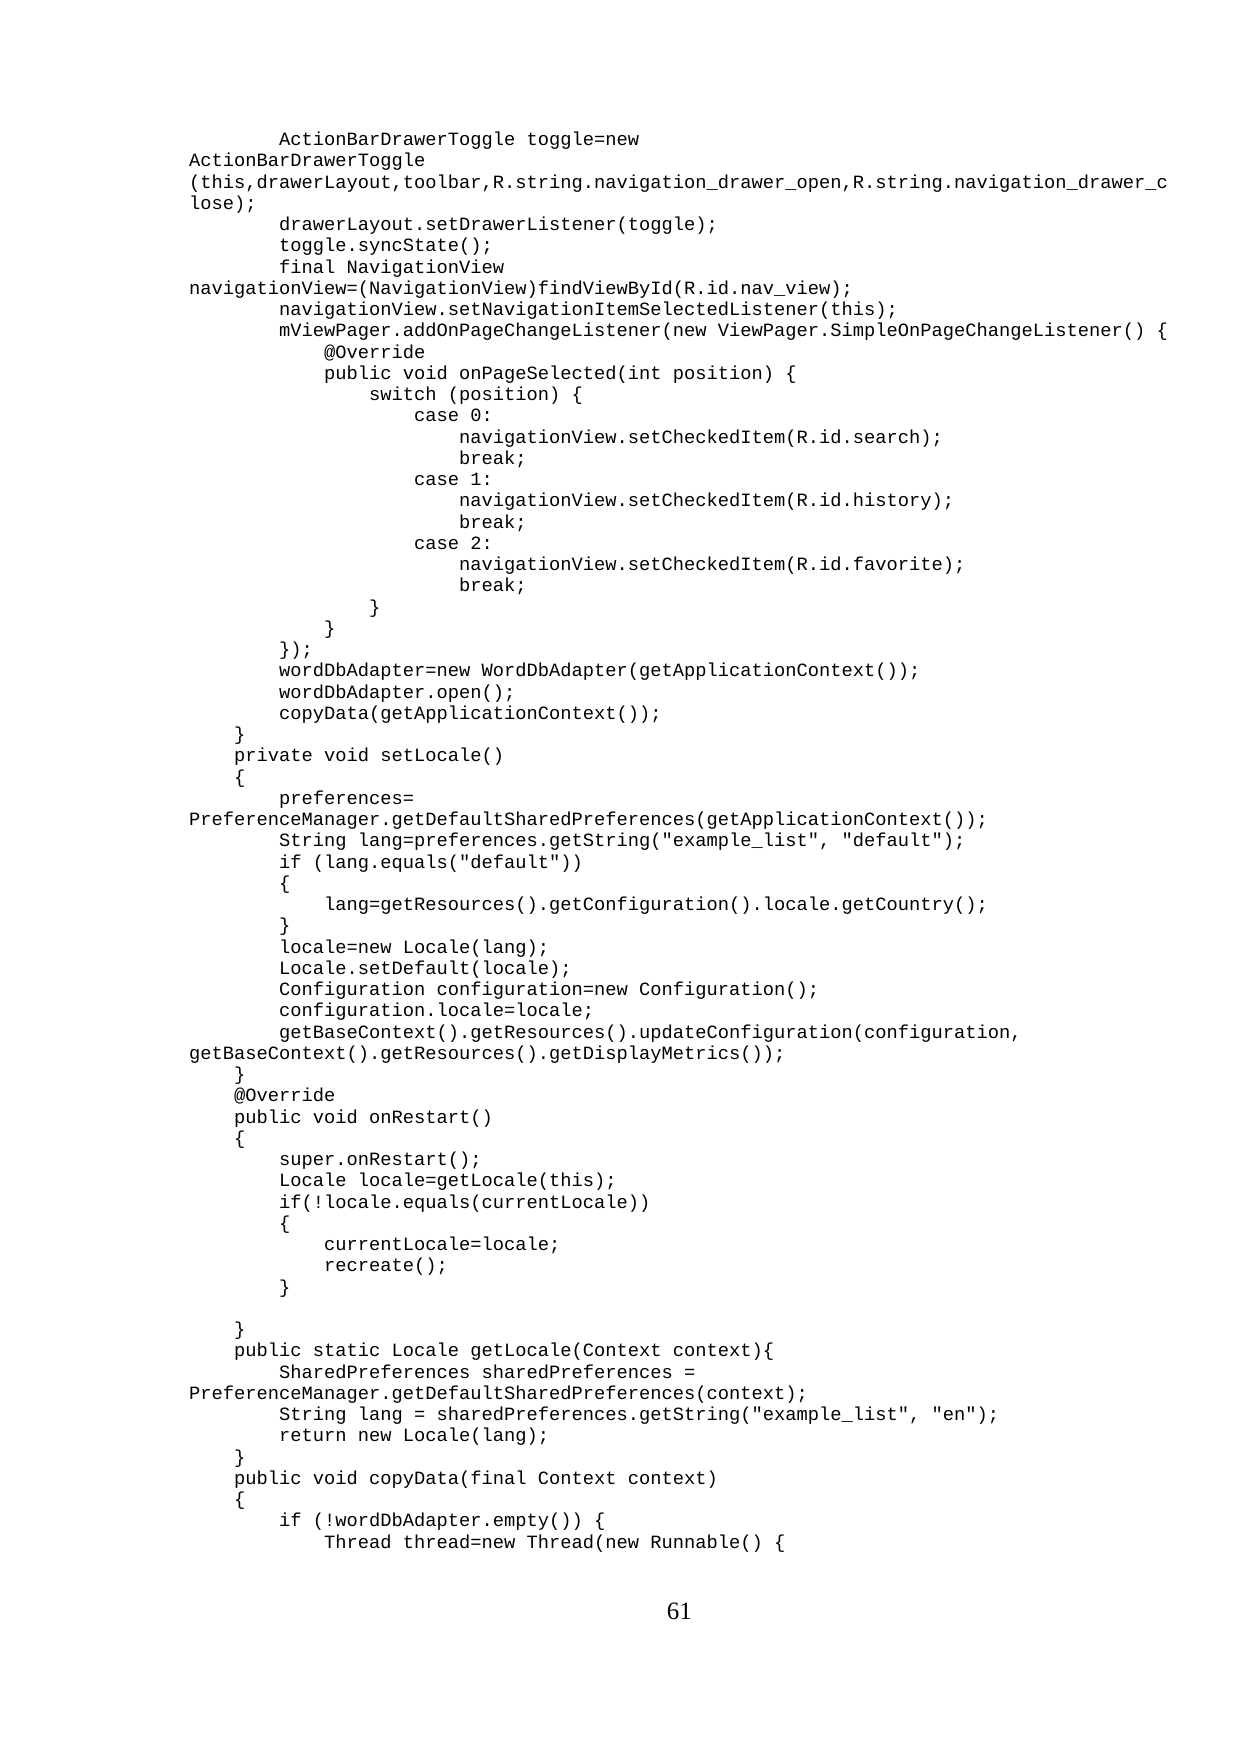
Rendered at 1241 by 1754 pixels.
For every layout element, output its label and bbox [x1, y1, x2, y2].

text [189, 130, 1169, 1554]
